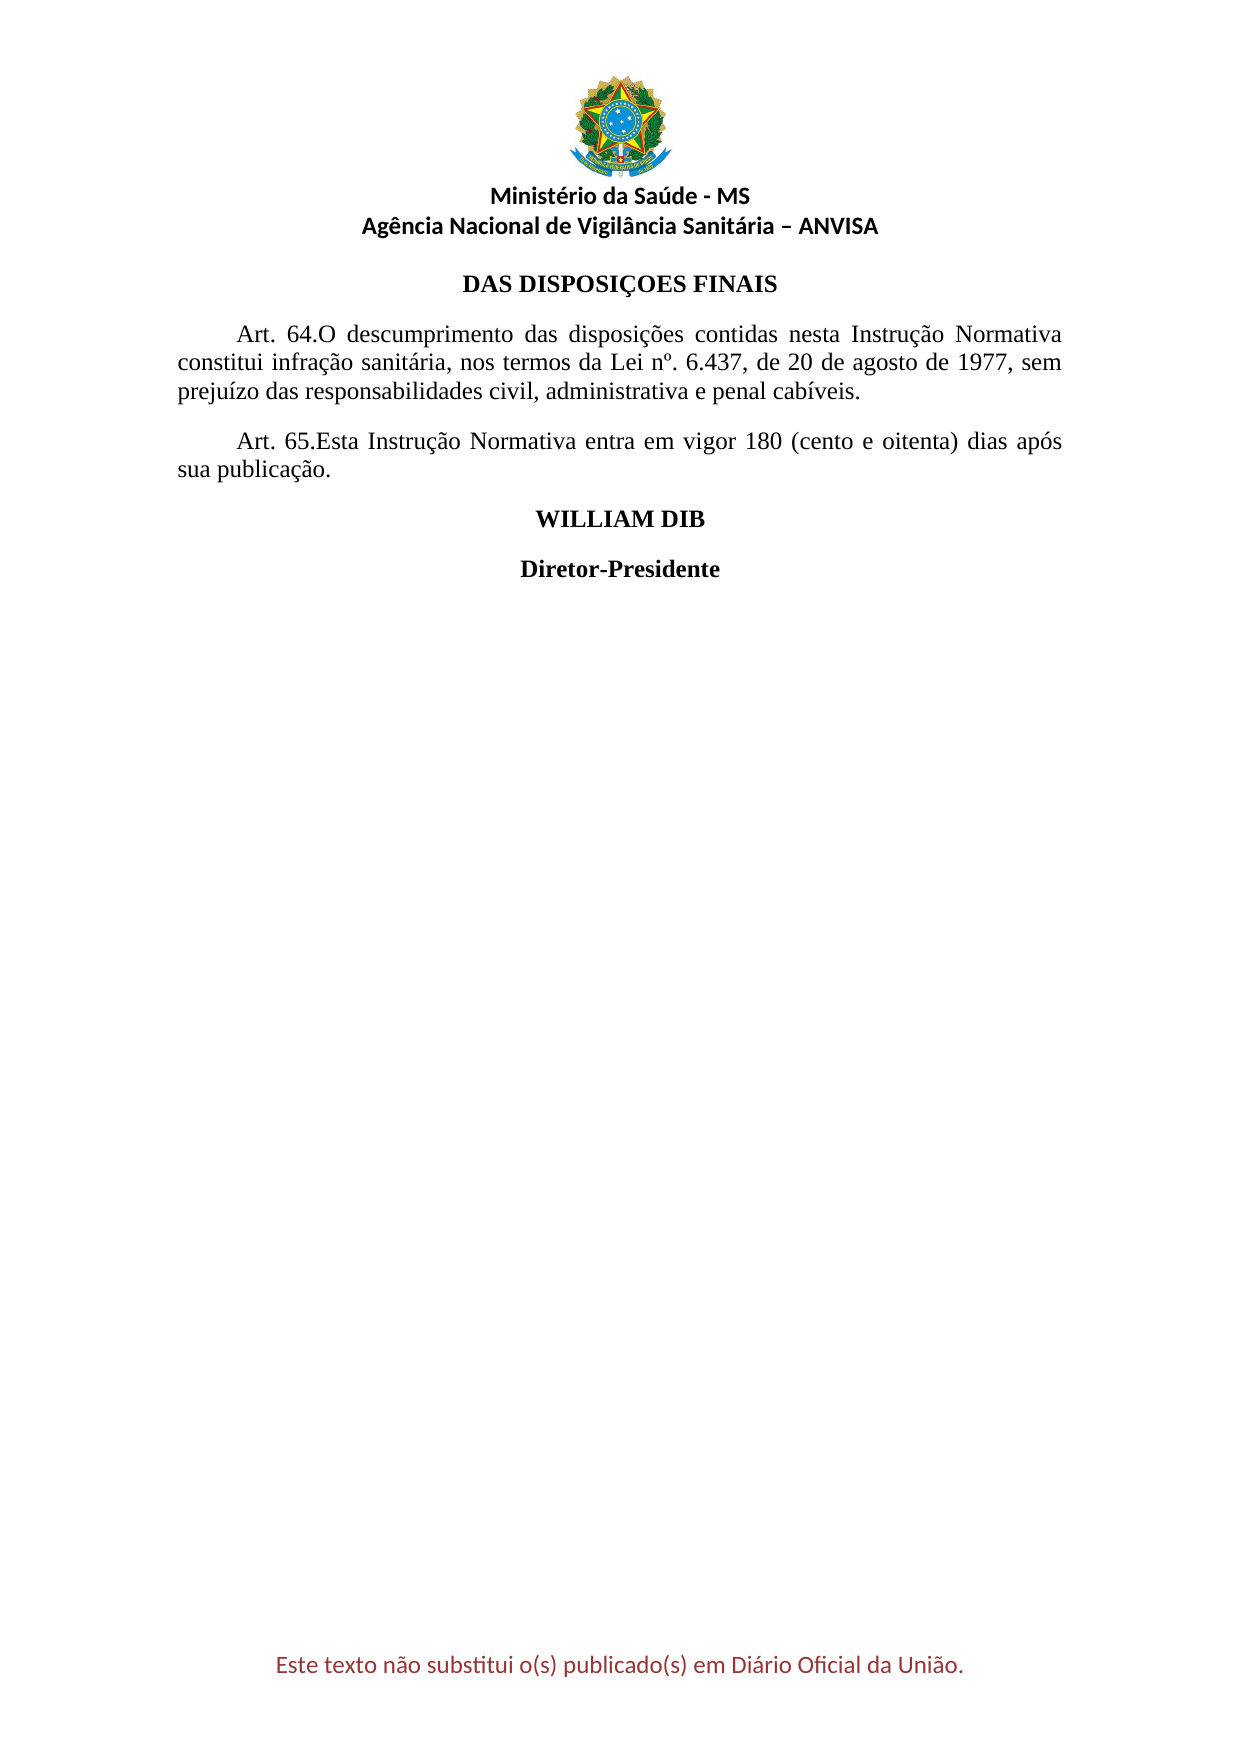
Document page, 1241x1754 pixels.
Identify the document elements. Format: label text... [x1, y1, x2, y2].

text Art. 64.O descumprimento das disposições contidas nesta Instrução Normativa constitui infração sanitária, nos termos da Lei nº. 6.437, de 20 de agosto de 1977, sem prejuízo das responsabilidades civil, administrativa e penal cabíveis. [177, 319, 1063, 405]
picture [566, 73, 674, 180]
text Art. 65.Esta Instrução Normativa entra em vigor 180 (cento e oitenta) dias após sua publicação. [177, 426, 1063, 483]
text WILLIAM DIB [177, 504, 1063, 533]
text DAS DISPOSIÇOES FINAIS [177, 269, 1063, 298]
text Diretor-Presidente [177, 554, 1063, 582]
